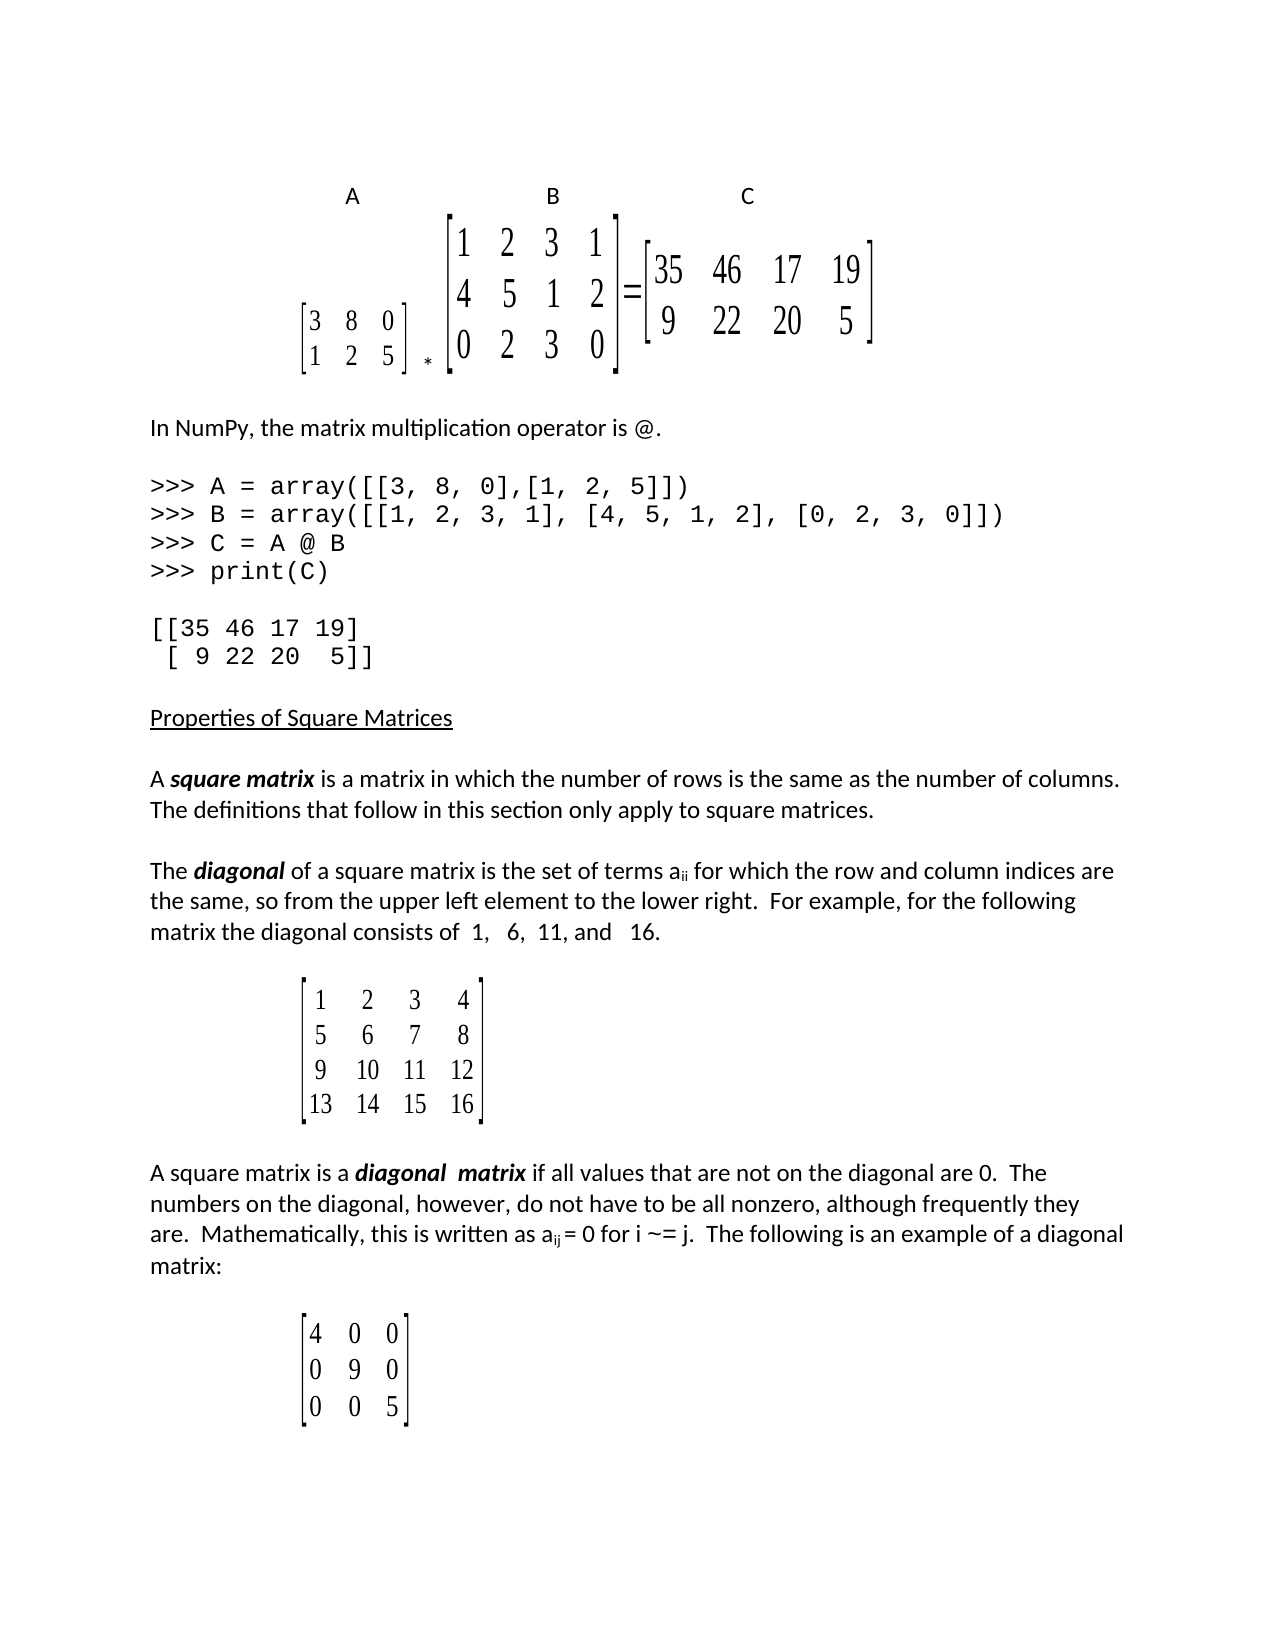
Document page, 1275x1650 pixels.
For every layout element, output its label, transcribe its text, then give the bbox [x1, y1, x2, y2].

text [[35 46 17 19] [150, 615, 1125, 643]
text In NumPy, the matrix multiplication operator is @. [150, 412, 1125, 443]
text * [150, 211, 1125, 382]
text >>> C = A @ B [150, 530, 1125, 558]
text A B C [150, 181, 1125, 211]
text Properties of Square Matrices [150, 702, 1125, 733]
text >>> print(C) [150, 558, 1125, 587]
text [ 9 22 20 5]] [150, 643, 1125, 672]
text The diagonal of a square matrix is the set of terms aii for which the row and column indices are the same, so from the upper left element to the lower right. For example, for the following matrix the diagonal consists of 1, 6, 11, and 16. [150, 855, 1125, 946]
text A square matrix is a diagonal matrix if all values that are not on the diagonal are 0. The numbers on the diagonal, however, do not have to be all nonzero, although frequently they are. Mathematically, this is written as aij = 0 for i ~= j. The following is an example of a diagonal matrix: [150, 1157, 1125, 1281]
text >>> A = array([[3, 8, 0],[1, 2, 5]]) [150, 473, 1125, 502]
text A square matrix is a matrix in which the number of rows is the same as the number of columns. The definitions that follow in this section only apply to square matrices. [150, 763, 1125, 824]
text >>> B = array([[1, 2, 3, 1], [4, 5, 1, 2], [0, 2, 3, 0]]) [150, 502, 1125, 530]
